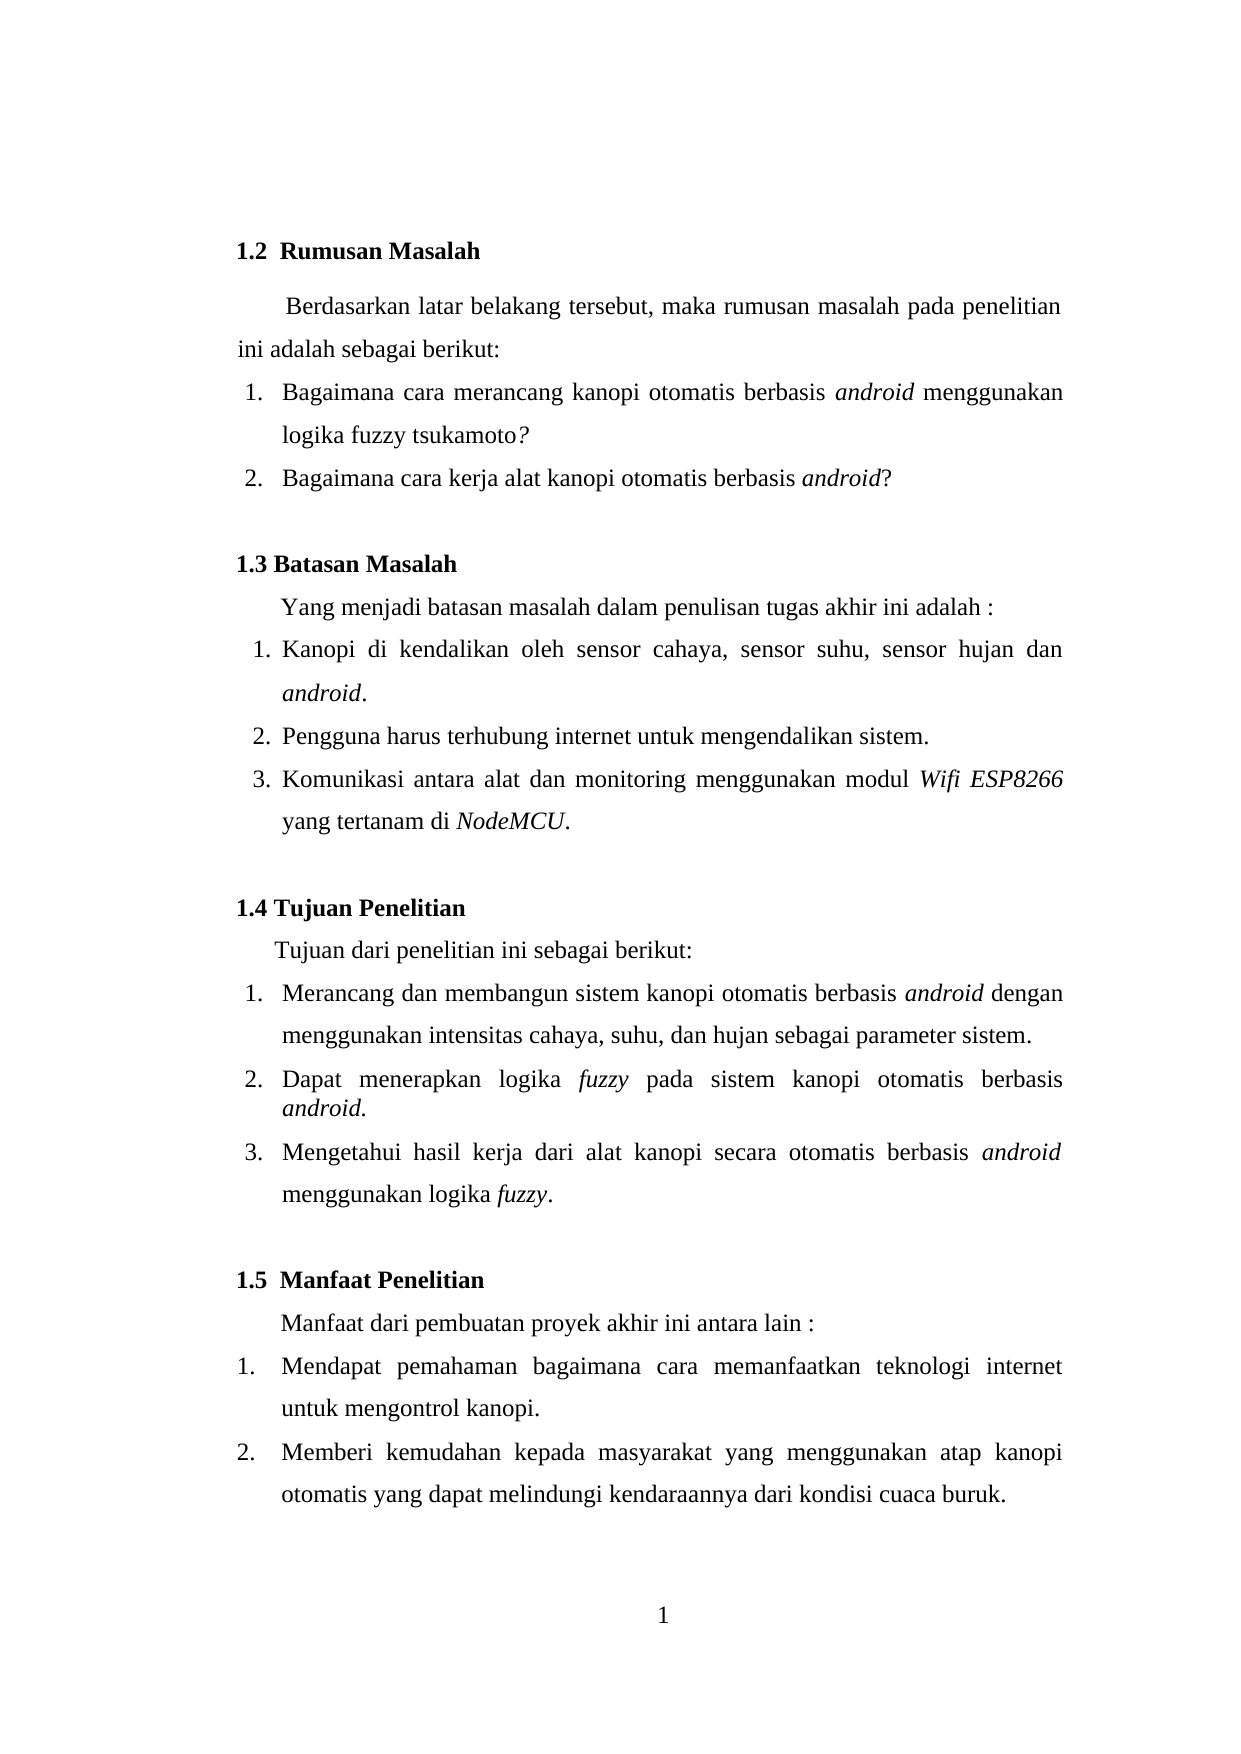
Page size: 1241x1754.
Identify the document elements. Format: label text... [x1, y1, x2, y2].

subtitle 1.3 Batasan Masalah [236, 549, 1063, 578]
list Mengetahui hasil kerja dari alat kanopi secara otomatis berbasis android menggunakan logika fuzzy. [244, 1137, 1063, 1208]
text Berdasarkan latar belakang tersebut, maka rumusan masalah pada penelitian ini adalah sebagai berikut: [222, 291, 1063, 363]
text Tujuan dari penelitian ini sebagai berikut: [237, 935, 1063, 964]
subtitle 1.5 Manfaat Penelitian [236, 1265, 1063, 1294]
list Memberi kemudahan kepada masyarakat yang menggunakan atap kanopi otomatis yang dapat melindungi kendaraannya dari kondisi cuaca buruk. [237, 1437, 1063, 1508]
list Mendapat pemahaman bagaimana cara memanfaatkan teknologi internet untuk mengontrol kanopi. [237, 1351, 1063, 1422]
list Pengguna harus terhubung internet untuk mengendalikan sistem. [252, 721, 1063, 749]
list Bagaimana cara kerja alat kanopi otomatis berbasis android? [244, 463, 1063, 492]
list Bagaimana cara merancang kanopi otomatis berbasis android menggunakan logika fuzzy tsukamoto? [244, 377, 1063, 449]
list Kanopi di kendalikan oleh sensor cahaya, sensor suhu, sensor hujan dan android. [252, 634, 1063, 706]
subtitle 1.4 Tujuan Penelitian [236, 893, 1063, 921]
subtitle 1.2 Rumusan Masalah [223, 236, 1063, 265]
list Merancang dan membangun sistem kanopi otomatis berbasis android dengan menggunakan intensitas cahaya, suhu, dan hujan sebagai parameter sistem. [244, 978, 1063, 1049]
list Dapat menerapkan logika fuzzy pada sistem kanopi otomatis berbasis android. [244, 1064, 1063, 1122]
list Komunikasi antara alat dan monitoring menggunakan modul Wifi ESP8266 yang tertanam di NodeMCU. [252, 764, 1063, 835]
text Manfaat dari pembuatan proyek akhir ini antara lain : [237, 1308, 1063, 1337]
text Yang menjadi batasan masalah dalam penulisan tugas akhir ini adalah : [237, 592, 1063, 620]
